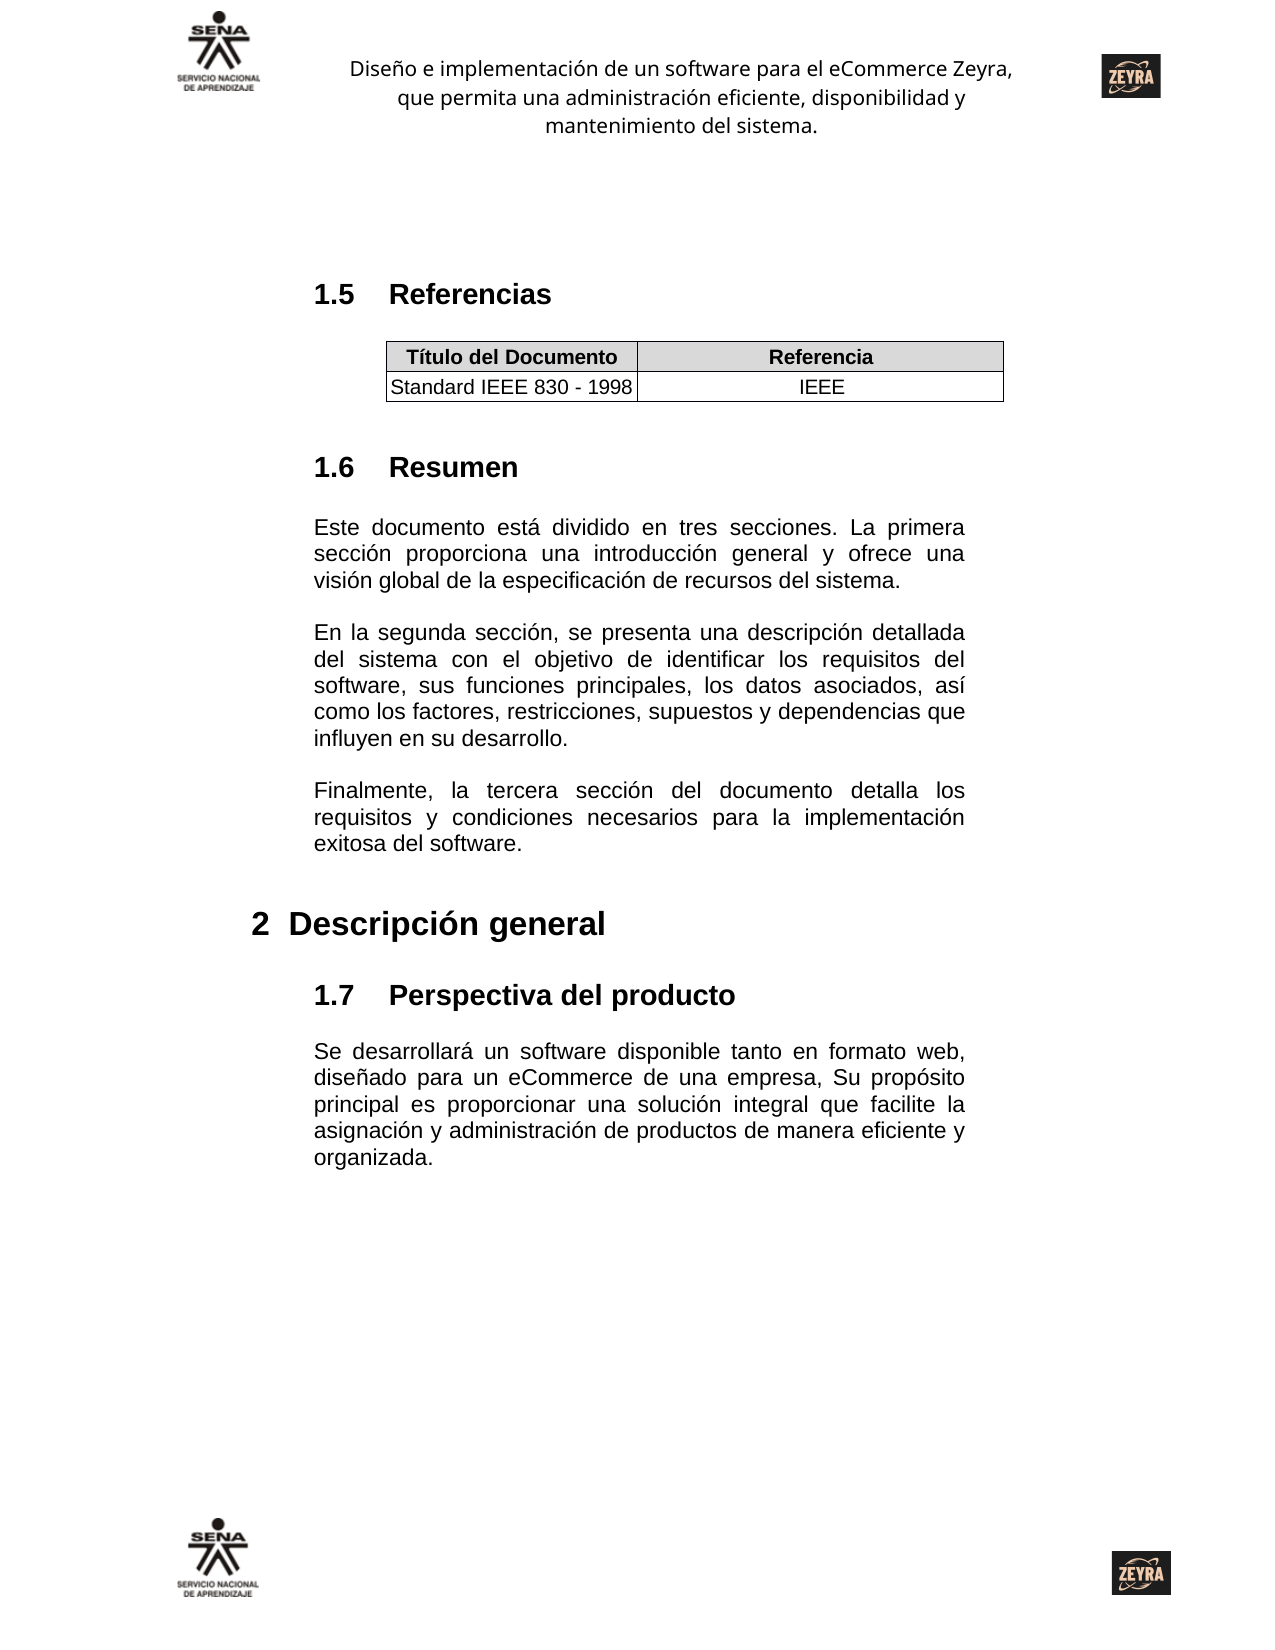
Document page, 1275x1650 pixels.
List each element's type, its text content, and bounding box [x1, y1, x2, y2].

table_header Título del Documento [387, 342, 637, 371]
subtitle Descripción general [251, 904, 1098, 943]
text En la segunda sección, se presenta una descripción detallada del sistema con el objetivo de identificar los requisitos del software, sus funciones principales, los datos asociados, así como los factores, restricciones, supuestos y dependencias que influyen en su desarrollo. [314, 619, 966, 751]
table_header Referencia [638, 342, 1003, 371]
text Se desarrollará un software disponible tanto en formato web, diseñado para un eCommerce de una empresa, Su propósito principal es proporcionar una solución integral que facilite la asignación y administración de productos de manera eficiente y organizada. [314, 1038, 966, 1170]
text Este documento está dividido en tres secciones. La primera sección proporciona una introducción general y ofrece una visión global de la especificación de recursos del sistema. [314, 514, 965, 593]
picture [1111, 1551, 1171, 1595]
subtitle Referencias [314, 277, 1098, 310]
subtitle Perspectiva del producto [314, 978, 1098, 1012]
table_cell Standard IEEE 830 - 1998 [387, 372, 637, 401]
table_cell IEEE [638, 372, 1003, 401]
picture [177, 1518, 259, 1597]
picture [177, 11, 261, 91]
picture [1101, 54, 1161, 98]
subtitle Resumen [314, 450, 1098, 484]
text Finalmente, la tercera sección del documento detalla los requisitos y condiciones necesarios para la implementación exitosa del software. [314, 777, 965, 856]
